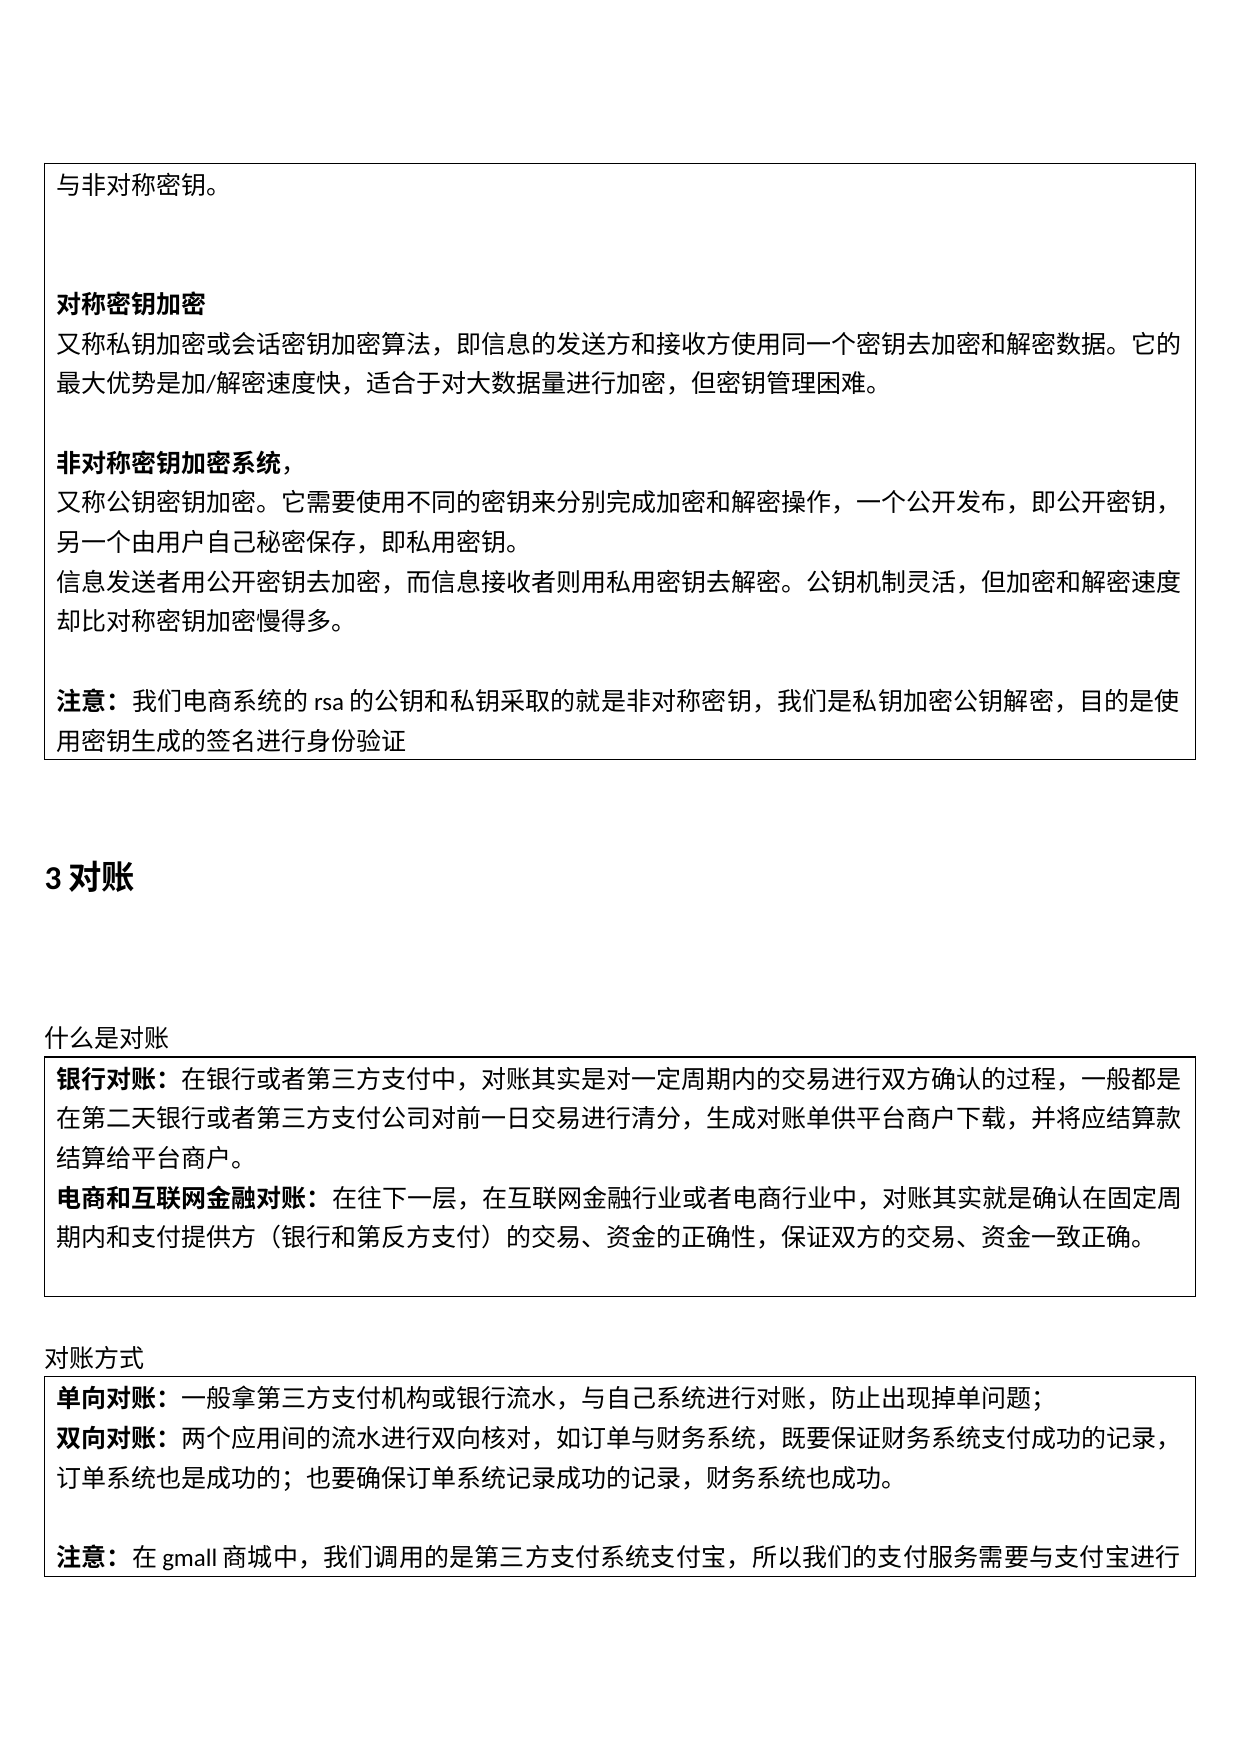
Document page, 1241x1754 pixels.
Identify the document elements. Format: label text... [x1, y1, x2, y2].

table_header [45, 1377, 1195, 1576]
text 什么是对账 [44, 1017, 1196, 1056]
text 对账方式 [44, 1336, 1196, 1376]
subtitle 3对账 [44, 835, 1196, 914]
table_header 银行对账：在银行或者第三方支付中，对账其实是对一定周期内的交易进行双方确认的过程，一般都是在第二天银行或者第三方支付公司对前一日交易进行清分，生成对账单供平台商户下载，并将应结算款结算给平台商户。 电商和互联网金融对账：在往下一层，在互联网金融行业或者电商行业中，对账其实就是确认在固定周期内和支付提供方（银行和第反方支付）的交易、资金的正确性，保证双方的交易、资金一致正确。 [45, 1058, 1195, 1296]
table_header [45, 164, 1195, 759]
